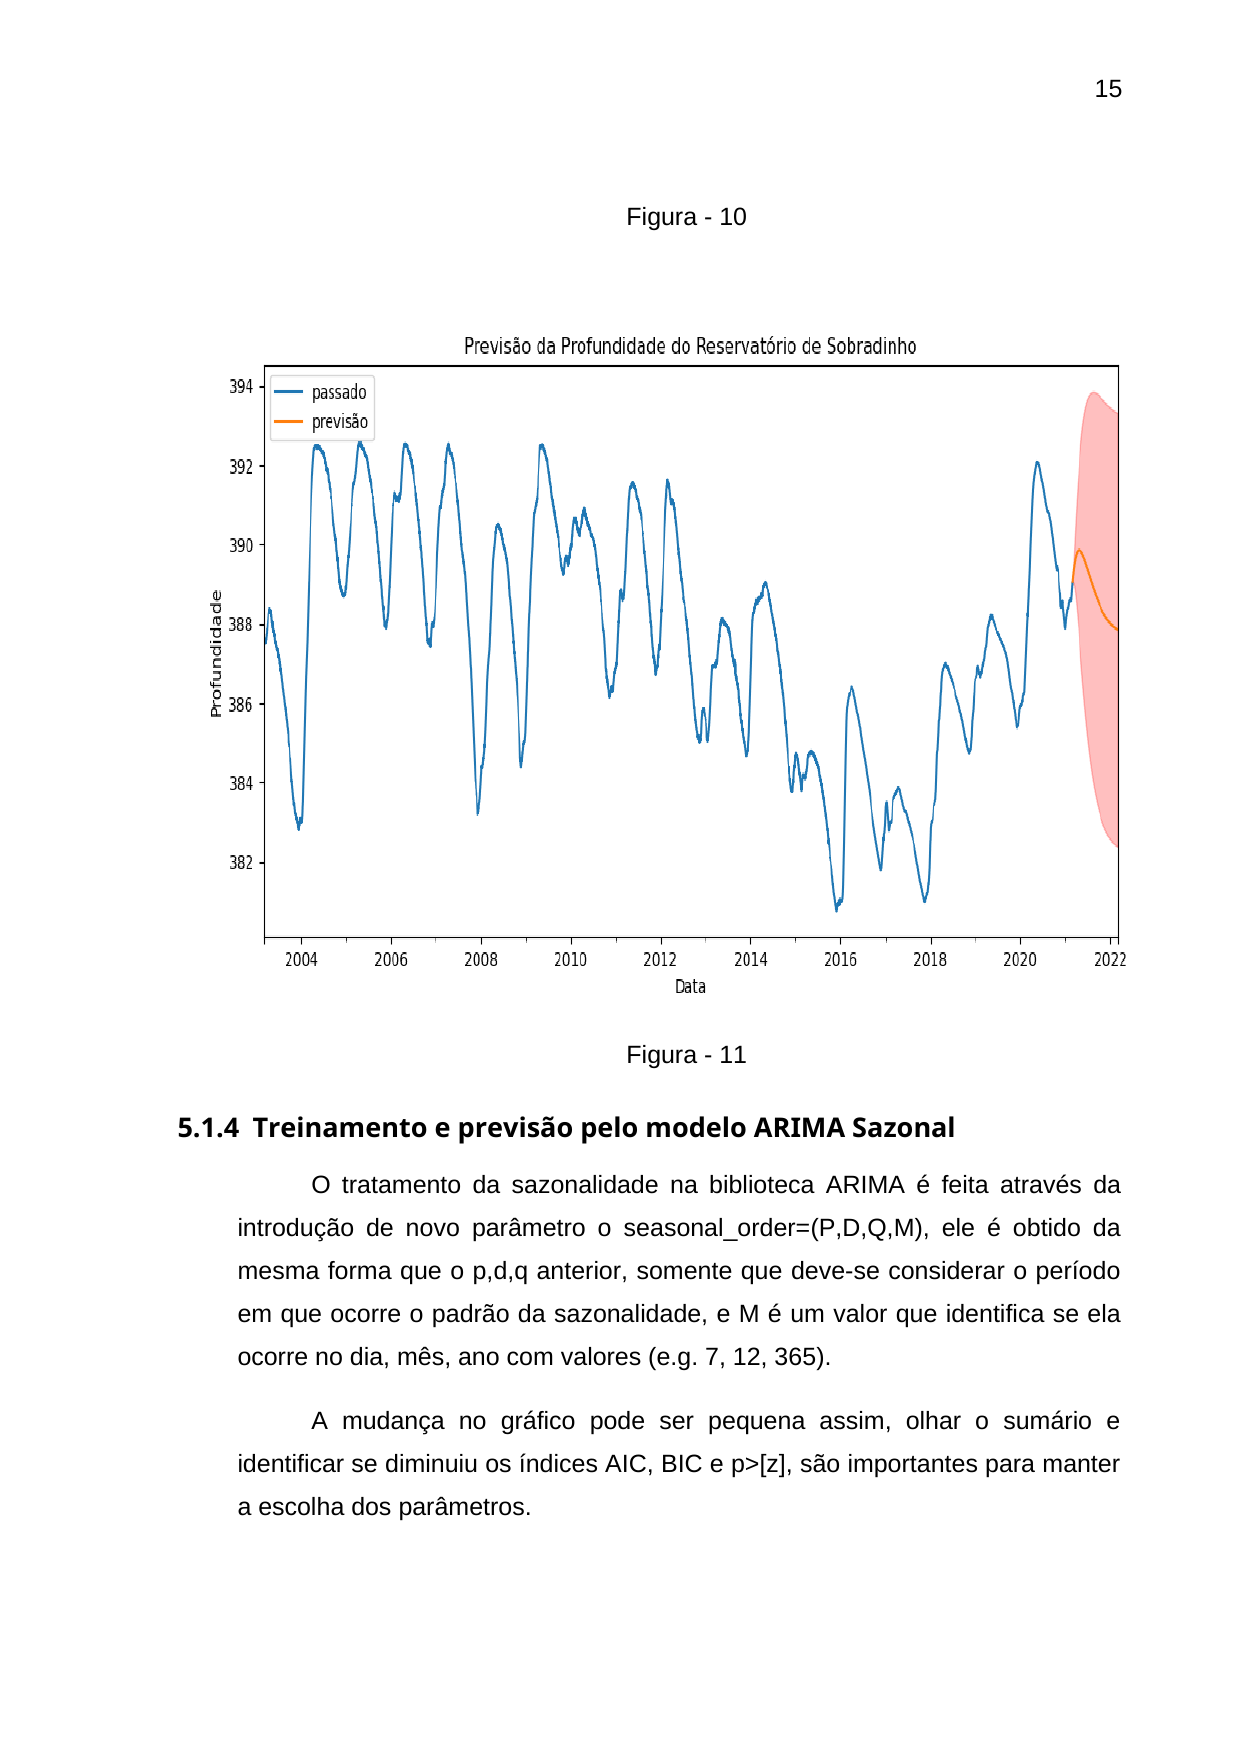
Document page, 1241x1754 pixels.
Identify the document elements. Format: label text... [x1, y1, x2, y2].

text Figura - 10 [177, 202, 1122, 230]
text Figura - 11 [237, 1040, 1122, 1069]
subtitle Treinamento e previsão pelo modelo ARIMA Sazonal [177, 1108, 1122, 1145]
text O tratamento da sazonalidade na biblioteca ARIMA é feita através da introdução de novo parâmetro o seasonal_order=(P,D,Q,M), ele é obtido da mesma forma que o p,d,q anterior, somente que deve-se considerar o período em que ocorre o padrão da sazonalidade, e M é um valor que identifica se ela ocorre no dia, mês, ano com valores (e.g. 7, 12, 365). [237, 1169, 1122, 1371]
picture [144, 329, 1225, 1005]
text A mudança no gráfico pode ser pequena assim, olhar o sumário e identificar se diminuiu os índices AIC, BIC e p>[z], são importantes para manter a escolha dos parâmetros. [237, 1406, 1122, 1521]
